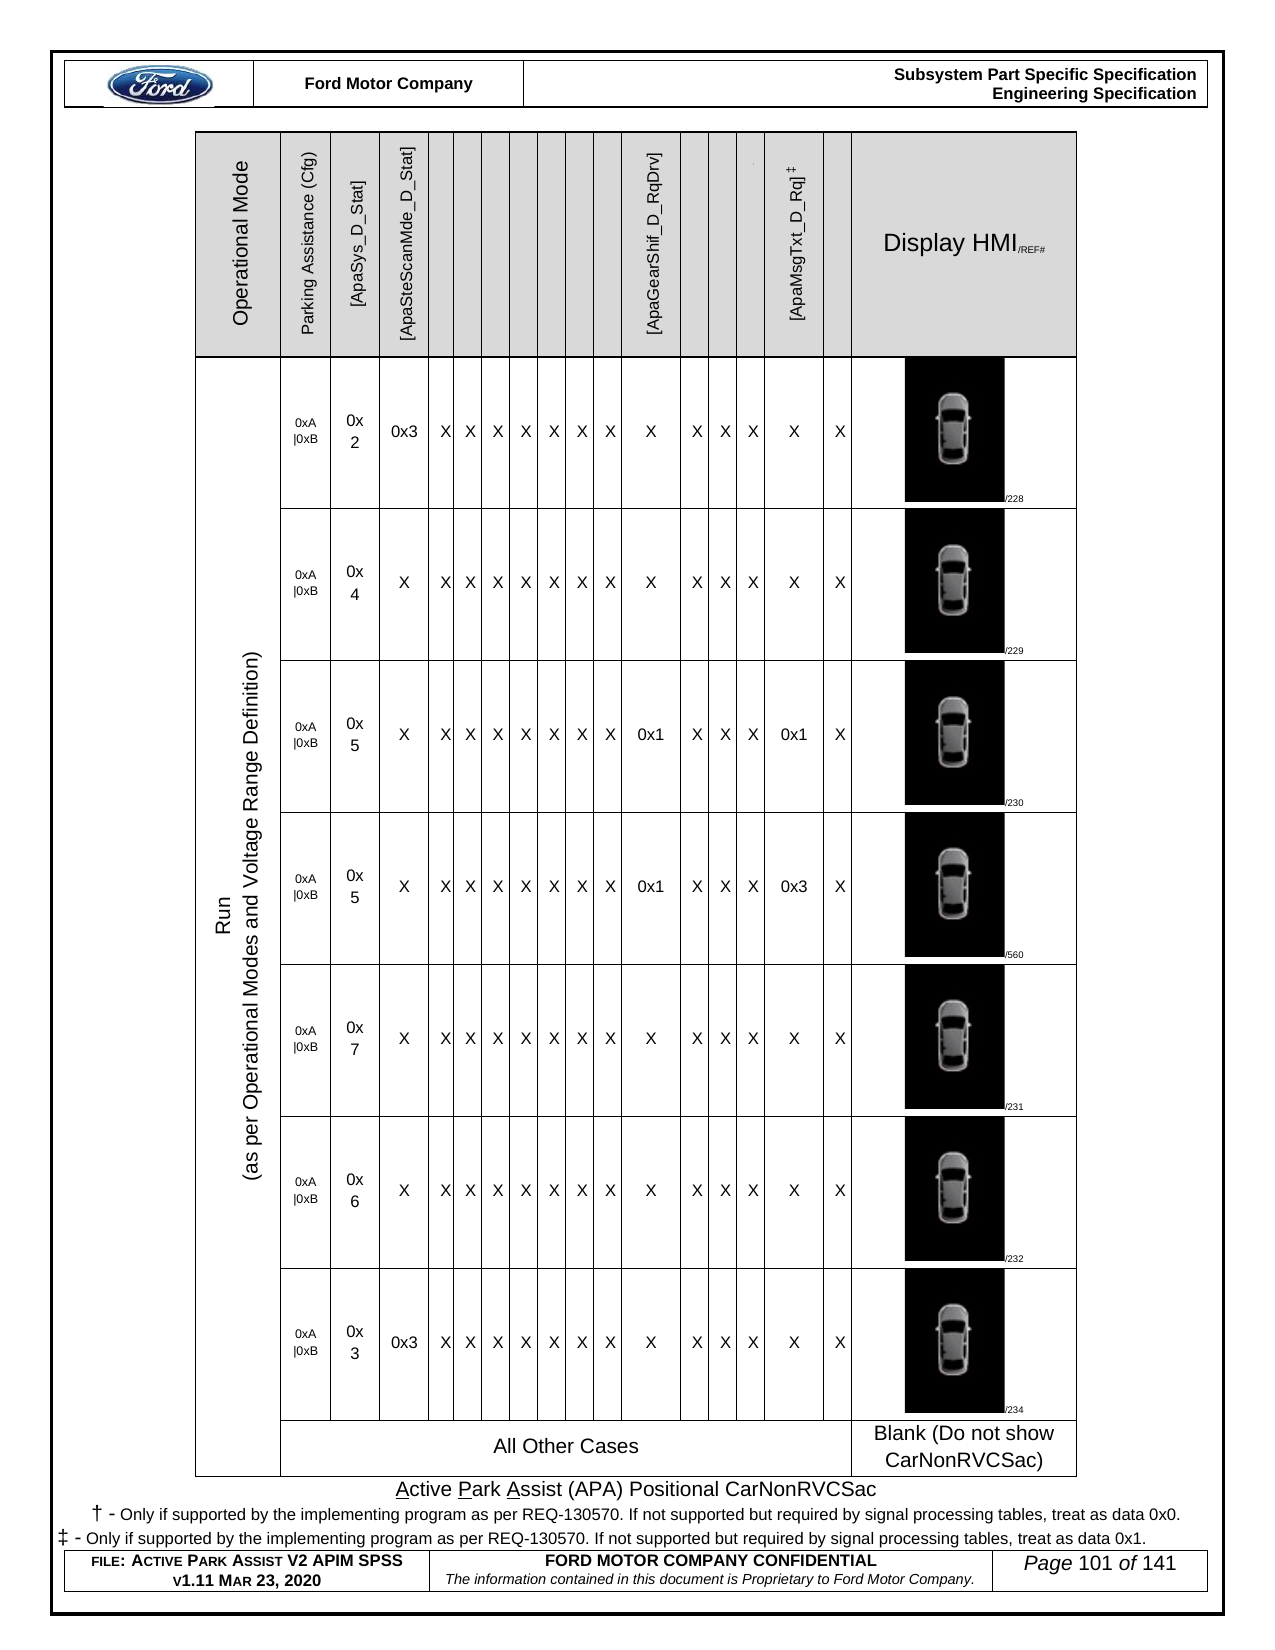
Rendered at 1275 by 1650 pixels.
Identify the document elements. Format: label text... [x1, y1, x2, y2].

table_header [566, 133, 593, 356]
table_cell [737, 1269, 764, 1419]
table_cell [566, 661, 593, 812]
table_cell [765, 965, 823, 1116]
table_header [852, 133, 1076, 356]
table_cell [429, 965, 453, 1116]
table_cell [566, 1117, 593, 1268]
text ‡ - Only if supported by the implementing program as per REQ-130570. If not supported but required by signal processing tables, treat as data 0x1. [57, 1524, 1215, 1548]
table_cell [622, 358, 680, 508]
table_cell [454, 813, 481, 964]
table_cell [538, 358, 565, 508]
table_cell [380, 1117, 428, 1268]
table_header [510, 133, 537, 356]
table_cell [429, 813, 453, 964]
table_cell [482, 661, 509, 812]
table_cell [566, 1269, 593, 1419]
text † - Only if supported by the implementing program as per REQ-130570. If not supported but required by signal processing tables, treat as data 0x0. [57, 1501, 1215, 1524]
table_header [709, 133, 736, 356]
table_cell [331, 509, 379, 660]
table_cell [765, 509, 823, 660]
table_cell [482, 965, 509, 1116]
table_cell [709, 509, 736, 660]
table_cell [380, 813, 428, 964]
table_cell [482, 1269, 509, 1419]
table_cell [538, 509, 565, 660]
picture [904, 1116, 1005, 1261]
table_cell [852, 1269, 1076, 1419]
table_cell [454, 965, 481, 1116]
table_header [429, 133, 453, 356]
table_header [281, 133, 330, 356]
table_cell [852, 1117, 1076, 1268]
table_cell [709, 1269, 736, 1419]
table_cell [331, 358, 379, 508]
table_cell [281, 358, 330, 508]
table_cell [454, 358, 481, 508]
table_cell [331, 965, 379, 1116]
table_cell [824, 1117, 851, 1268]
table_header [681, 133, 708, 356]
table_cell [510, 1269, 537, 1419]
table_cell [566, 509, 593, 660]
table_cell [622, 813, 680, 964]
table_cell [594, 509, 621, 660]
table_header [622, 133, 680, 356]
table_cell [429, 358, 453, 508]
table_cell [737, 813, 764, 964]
picture [103, 61, 215, 107]
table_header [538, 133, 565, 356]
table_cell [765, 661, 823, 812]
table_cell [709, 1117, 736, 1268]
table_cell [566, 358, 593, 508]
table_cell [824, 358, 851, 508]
picture [904, 509, 1005, 653]
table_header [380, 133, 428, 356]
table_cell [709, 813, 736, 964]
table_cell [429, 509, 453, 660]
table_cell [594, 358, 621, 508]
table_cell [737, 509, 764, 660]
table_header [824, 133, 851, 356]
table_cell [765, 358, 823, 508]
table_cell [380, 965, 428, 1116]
text Active Park Assist (APA) Positional CarNonRVCSac [57, 1477, 1215, 1501]
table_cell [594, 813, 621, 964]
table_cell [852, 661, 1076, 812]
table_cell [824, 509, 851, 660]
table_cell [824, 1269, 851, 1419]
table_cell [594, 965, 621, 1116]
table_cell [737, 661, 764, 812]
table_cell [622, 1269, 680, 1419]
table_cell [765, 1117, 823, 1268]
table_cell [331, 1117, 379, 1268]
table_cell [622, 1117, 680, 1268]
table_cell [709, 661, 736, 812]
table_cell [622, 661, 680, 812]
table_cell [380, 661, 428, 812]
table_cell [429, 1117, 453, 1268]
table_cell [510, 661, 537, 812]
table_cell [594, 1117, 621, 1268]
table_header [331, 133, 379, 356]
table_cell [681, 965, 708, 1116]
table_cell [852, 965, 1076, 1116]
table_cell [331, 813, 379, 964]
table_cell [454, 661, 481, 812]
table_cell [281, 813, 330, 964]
picture [904, 357, 1005, 502]
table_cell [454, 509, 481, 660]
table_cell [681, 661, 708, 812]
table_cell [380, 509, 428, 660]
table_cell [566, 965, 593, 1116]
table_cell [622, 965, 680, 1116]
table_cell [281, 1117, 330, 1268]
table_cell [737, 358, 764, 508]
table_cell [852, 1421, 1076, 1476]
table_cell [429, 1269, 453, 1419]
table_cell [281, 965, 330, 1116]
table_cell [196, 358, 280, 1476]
picture [904, 1268, 1005, 1413]
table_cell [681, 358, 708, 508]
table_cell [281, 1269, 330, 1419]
picture [904, 813, 1005, 957]
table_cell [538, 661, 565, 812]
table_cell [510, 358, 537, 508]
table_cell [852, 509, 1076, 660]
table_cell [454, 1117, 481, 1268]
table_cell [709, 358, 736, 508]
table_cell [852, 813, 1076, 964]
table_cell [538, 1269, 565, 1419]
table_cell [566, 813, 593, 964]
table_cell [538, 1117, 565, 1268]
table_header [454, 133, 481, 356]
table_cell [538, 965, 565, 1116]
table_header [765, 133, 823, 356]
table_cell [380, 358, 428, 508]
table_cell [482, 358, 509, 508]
picture [904, 965, 1005, 1109]
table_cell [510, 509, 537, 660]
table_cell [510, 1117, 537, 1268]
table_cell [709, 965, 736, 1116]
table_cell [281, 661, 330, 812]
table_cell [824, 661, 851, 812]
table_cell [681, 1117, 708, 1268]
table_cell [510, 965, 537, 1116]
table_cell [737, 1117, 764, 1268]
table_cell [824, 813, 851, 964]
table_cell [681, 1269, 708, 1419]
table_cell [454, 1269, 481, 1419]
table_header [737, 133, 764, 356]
picture [904, 661, 1005, 805]
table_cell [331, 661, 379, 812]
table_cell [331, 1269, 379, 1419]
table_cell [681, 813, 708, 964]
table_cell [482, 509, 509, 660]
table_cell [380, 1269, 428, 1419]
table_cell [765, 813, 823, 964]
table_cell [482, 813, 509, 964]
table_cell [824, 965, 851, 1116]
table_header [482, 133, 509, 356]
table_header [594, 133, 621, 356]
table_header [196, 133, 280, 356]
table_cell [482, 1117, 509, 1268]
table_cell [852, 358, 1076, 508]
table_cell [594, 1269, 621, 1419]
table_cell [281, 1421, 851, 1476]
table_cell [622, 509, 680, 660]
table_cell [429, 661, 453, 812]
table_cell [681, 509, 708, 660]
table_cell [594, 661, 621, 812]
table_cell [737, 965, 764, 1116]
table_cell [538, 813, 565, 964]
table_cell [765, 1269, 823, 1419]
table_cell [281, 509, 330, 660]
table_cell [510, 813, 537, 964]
